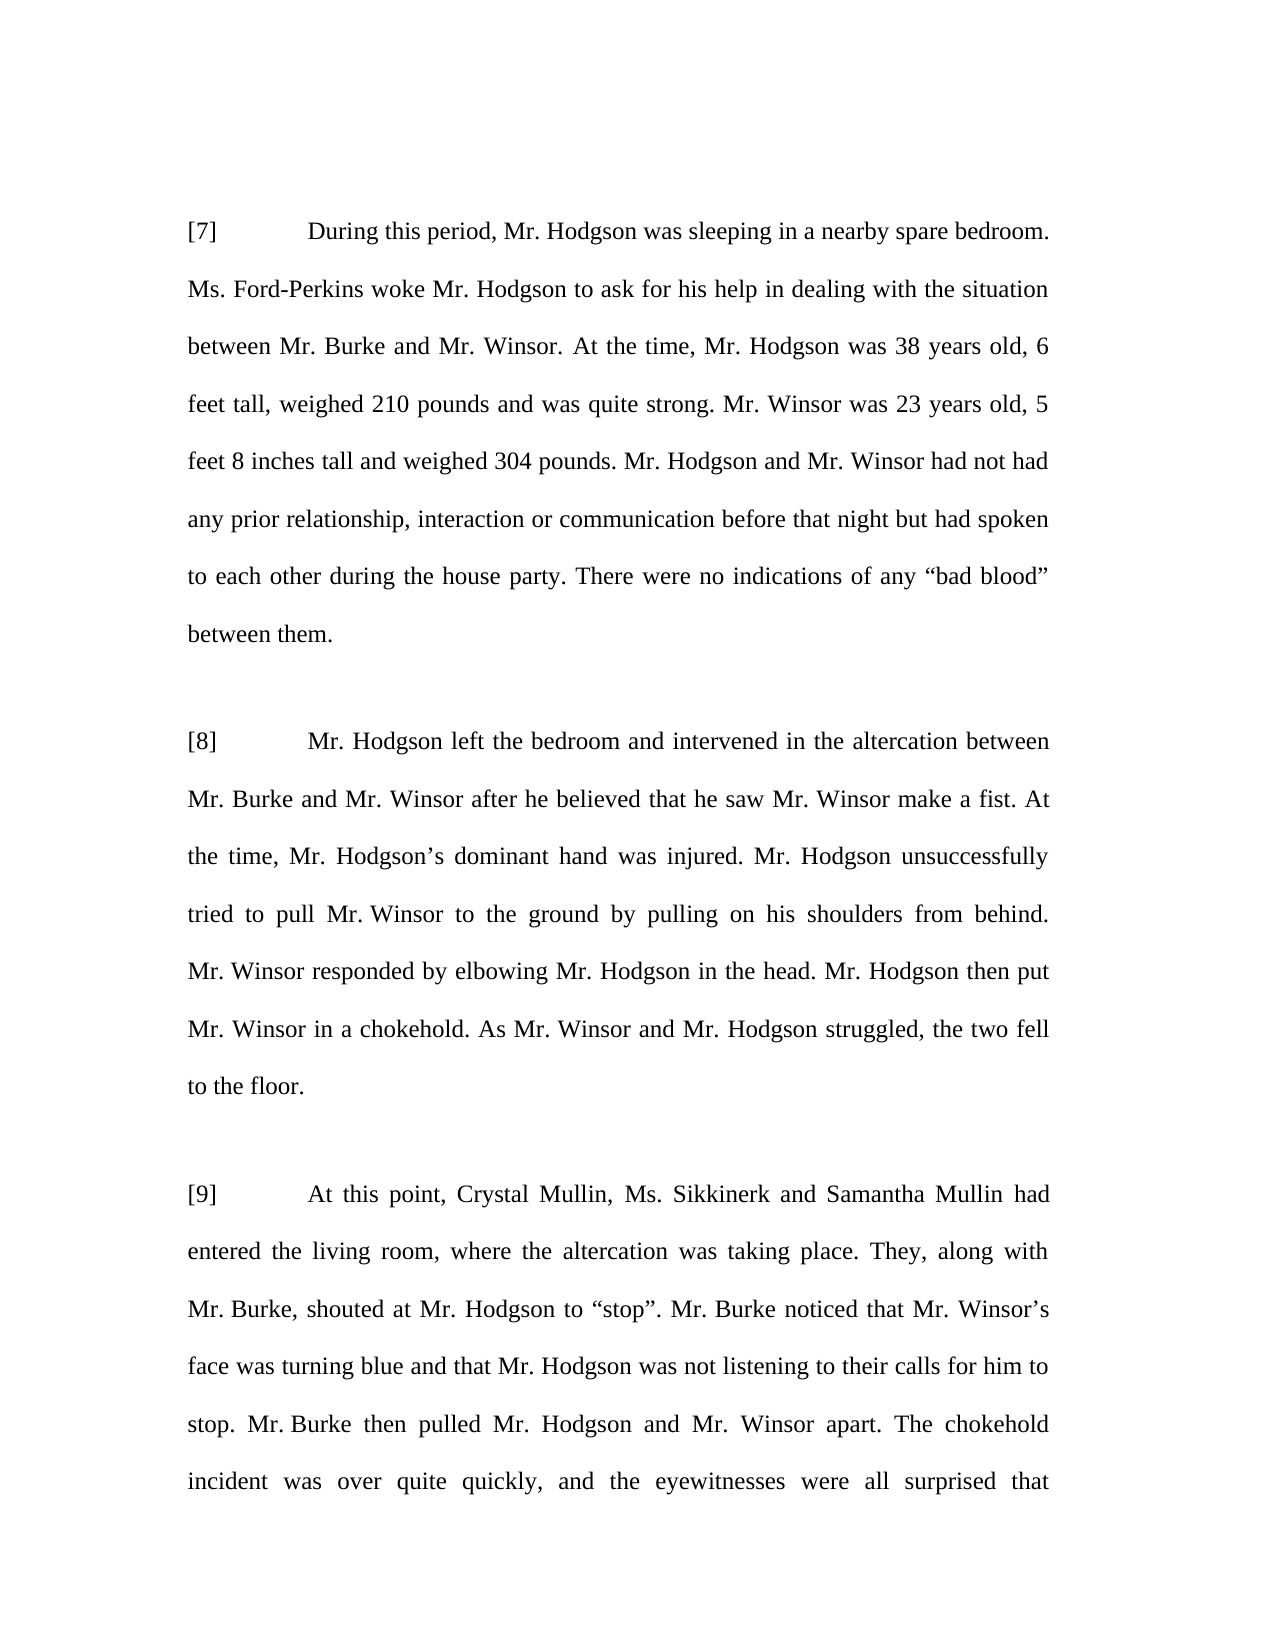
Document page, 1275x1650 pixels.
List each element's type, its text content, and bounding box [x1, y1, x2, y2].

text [187, 1179, 1050, 1495]
text Mr. Hodgson left the bedroom and intervened in the altercation between Mr. Burke and Mr. Winsor after he believed that he saw Mr. Winsor make a fist. At the time, Mr. Hodgson’s dominant hand was injured. Mr. Hodgson unsuccessfully tried to pull Mr. Winsor to the ground by pulling on his shoulders from behind. Mr. Winsor responded by elbowing Mr. Hodgson in the head. Mr. Hodgson then put Mr. Winsor in a chokehold. As Mr. Winsor and Mr. Hodgson struggled, the two fell to the floor. [187, 726, 1050, 1100]
text During this period, Mr. Hodgson was sleeping in a nearby spare bedroom. Ms. Ford-Perkins woke Mr. Hodgson to ask for his help in dealing with the situation between Mr. Burke and Mr. Winsor. At the time, Mr. Hodgson was 38 years old, 6 feet tall, weighed 210 pounds and was quite strong. Mr. Winsor was 23 years old, 5 feet 8 inches tall and weighed 304 pounds. Mr. Hodgson and Mr. Winsor had not had any prior relationship, interaction or communication before that night but had spoken to each other during the house party. There were no indications of any “bad blood” between them. [187, 216, 1050, 648]
